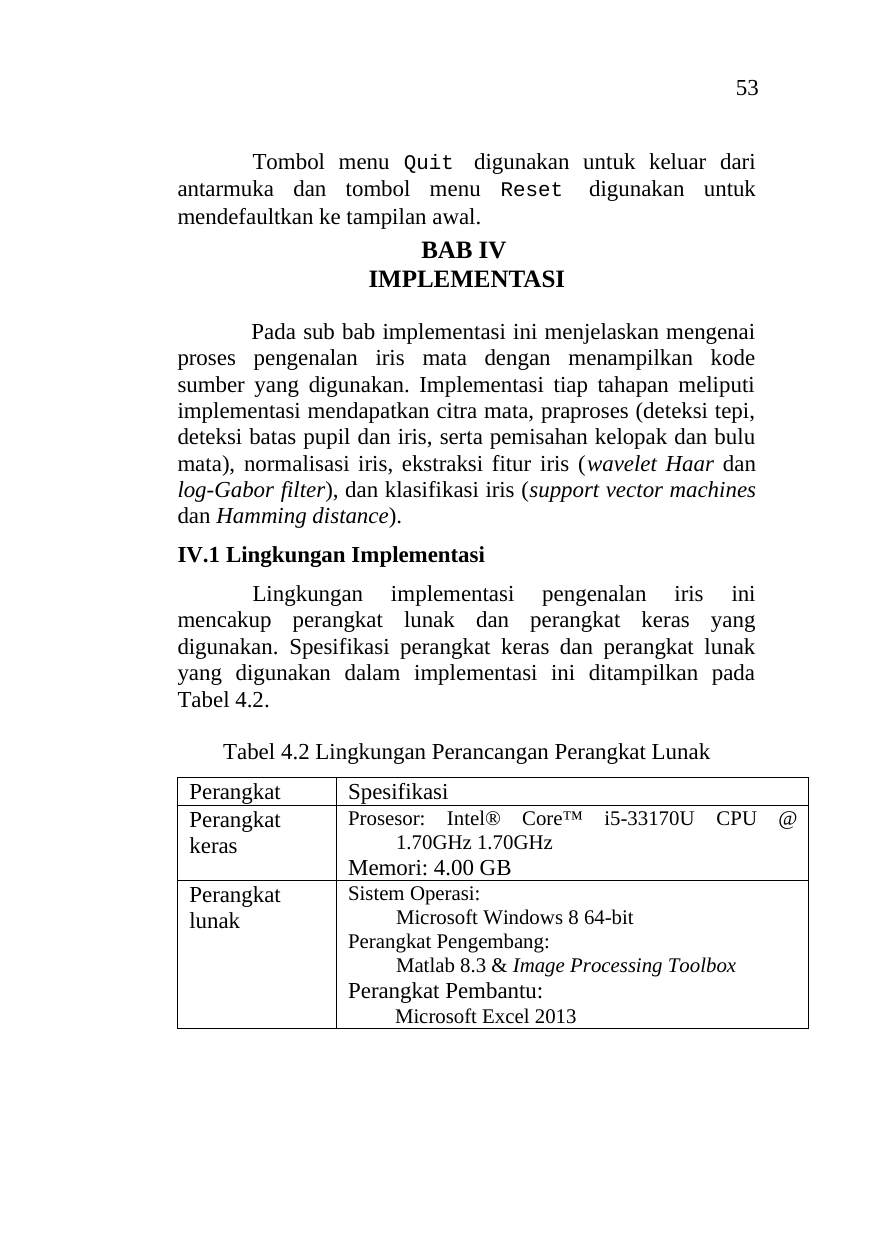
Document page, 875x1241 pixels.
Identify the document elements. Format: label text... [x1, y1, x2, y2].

subtitle Lingkungan Implementasi [177, 541, 756, 568]
table_cell Sistem Operasi: Microsoft Windows 8 64-bit Perangkat Pengembang: Matlab 8.3 & Image Processing Toolbox Perangkat Pembantu: Microsoft Excel 2013 [337, 881, 808, 1028]
table_cell Perangkat keras [178, 806, 336, 880]
table_header Spesifikasi [337, 778, 808, 804]
table_cell Perangkat lunak [178, 881, 336, 1028]
subtitle IMPLEMENTASI [177, 236, 756, 293]
text Pada sub bab implementasi ini menjelaskan mengenai proses pengenalan iris mata dengan menampilkan kode sumber yang digunakan. Implementasi tiap tahapan meliputi implementasi mendapatkan citra mata, praproses (deteksi tepi, deteksi batas pupil dan iris, serta pemisahan kelopak dan bulu mata), normalisasi iris, ekstraksi fitur iris (wavelet Haar dan log-Gabor filter), dan klasifikasi iris (support vector machines dan Hamming distance). [177, 318, 756, 529]
table_header Perangkat [178, 778, 336, 804]
table_cell Prosesor: Intel® Core™ i5-33170U CPU @ 1.70GHz 1.70GHz Memori: 4.00 GB [337, 806, 808, 880]
text Tombol menu Quit digunakan untuk keluar dari antarmuka dan tombol menu Reset digunakan untuk mendefaultkan ke tampilan awal. [177, 148, 756, 229]
